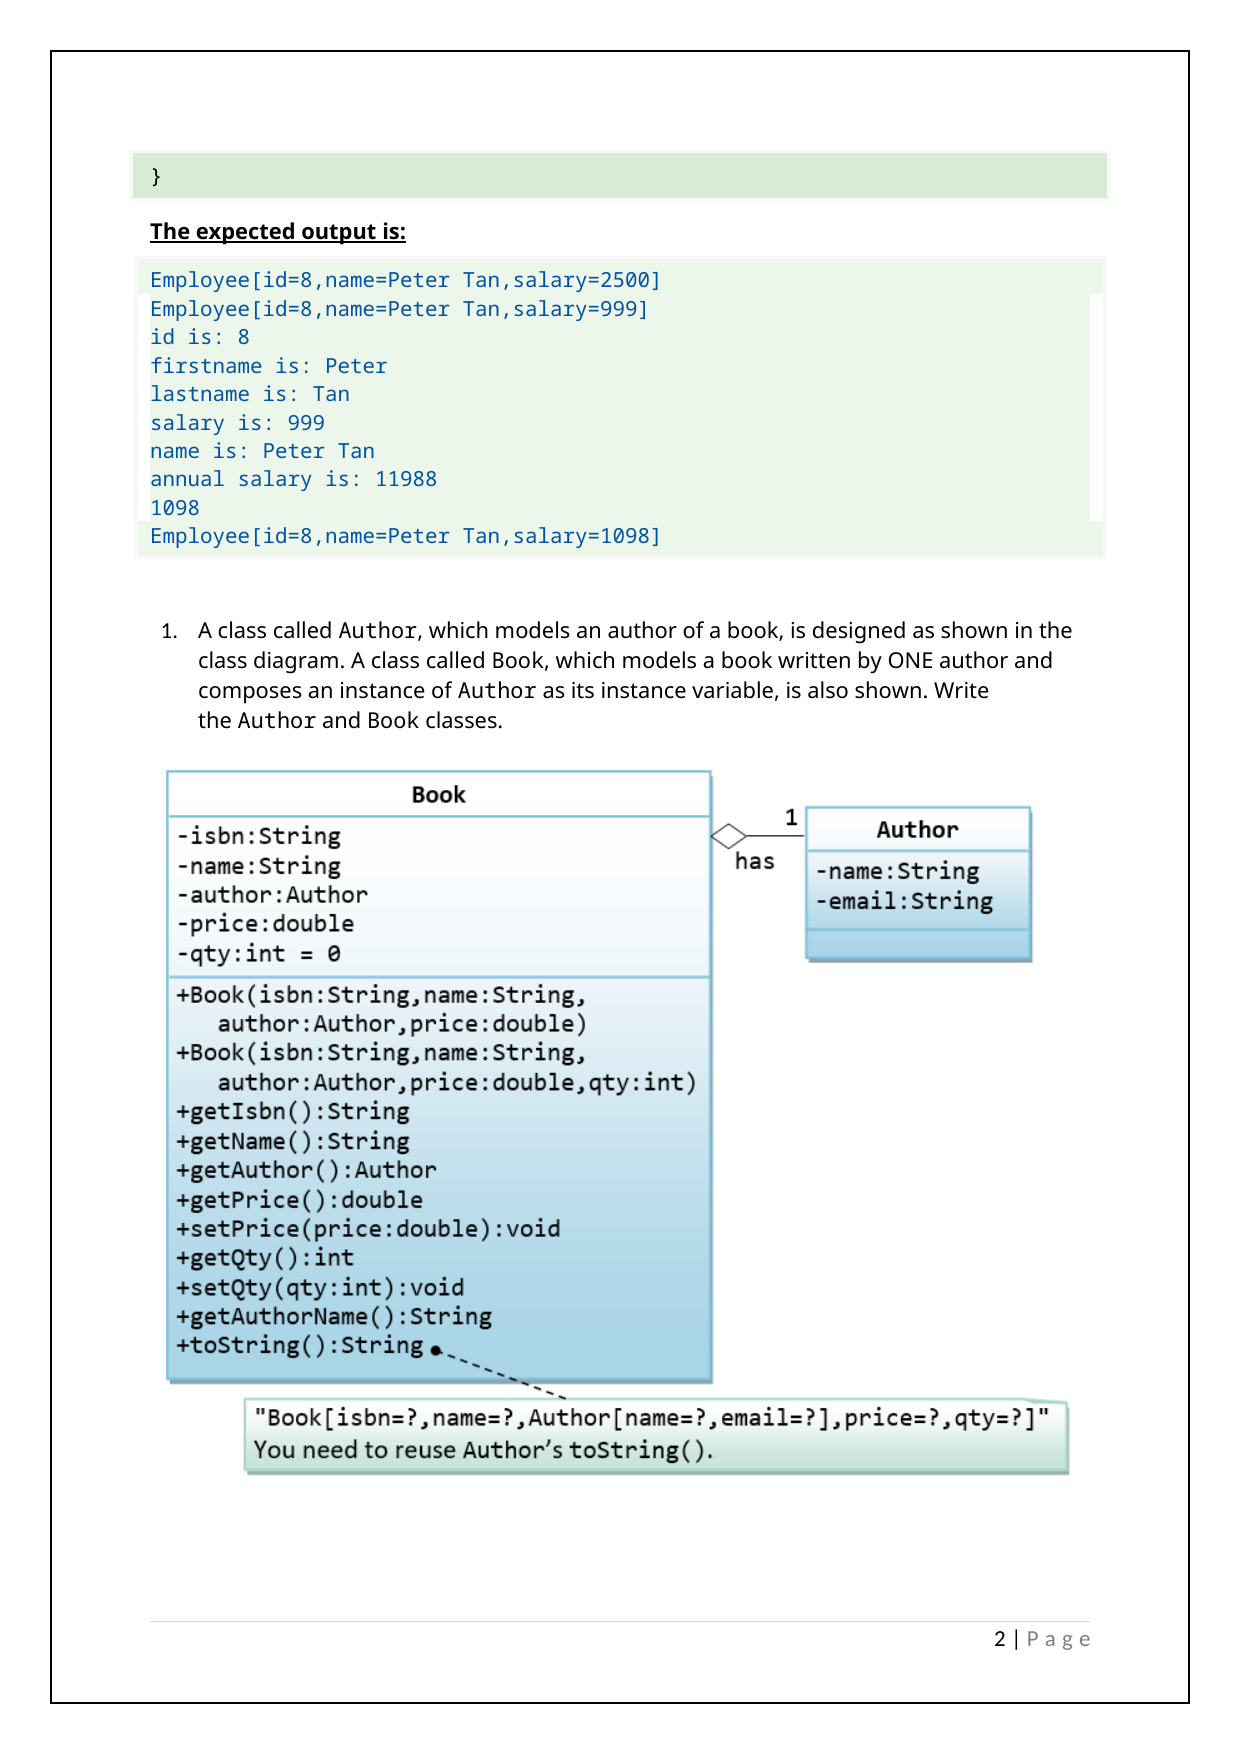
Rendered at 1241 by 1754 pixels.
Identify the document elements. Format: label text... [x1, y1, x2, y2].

text The expected output is: [150, 216, 1090, 246]
text } [133, 153, 1107, 198]
text Employee[id=8,name=Peter Tan,salary=1098] [138, 512, 1103, 556]
text lastname is: Tan [150, 379, 1090, 408]
text annual salary is: 11988 [150, 464, 1090, 493]
text salary is: 999 [150, 408, 1090, 436]
text name is: Peter Tan [150, 436, 1090, 464]
text Employee[id=8,name=Peter Tan,salary=999] [150, 294, 1090, 322]
text Employee[id=8,name=Peter Tan,salary=2500] [138, 259, 1103, 294]
list A class called Author, which models an author of a book, is designed as shown in the class diagram. A class called Book, which models a book written by ONE author and composes an instance of Author as its instance variable, is also shown. Write the Author and Book classes. [503, 615, 1090, 734]
picture [150, 734, 1091, 1507]
text firstname is: Peter [150, 351, 1090, 379]
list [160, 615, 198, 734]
text id is: 8 [150, 322, 1090, 351]
text 1098 [150, 493, 1090, 512]
